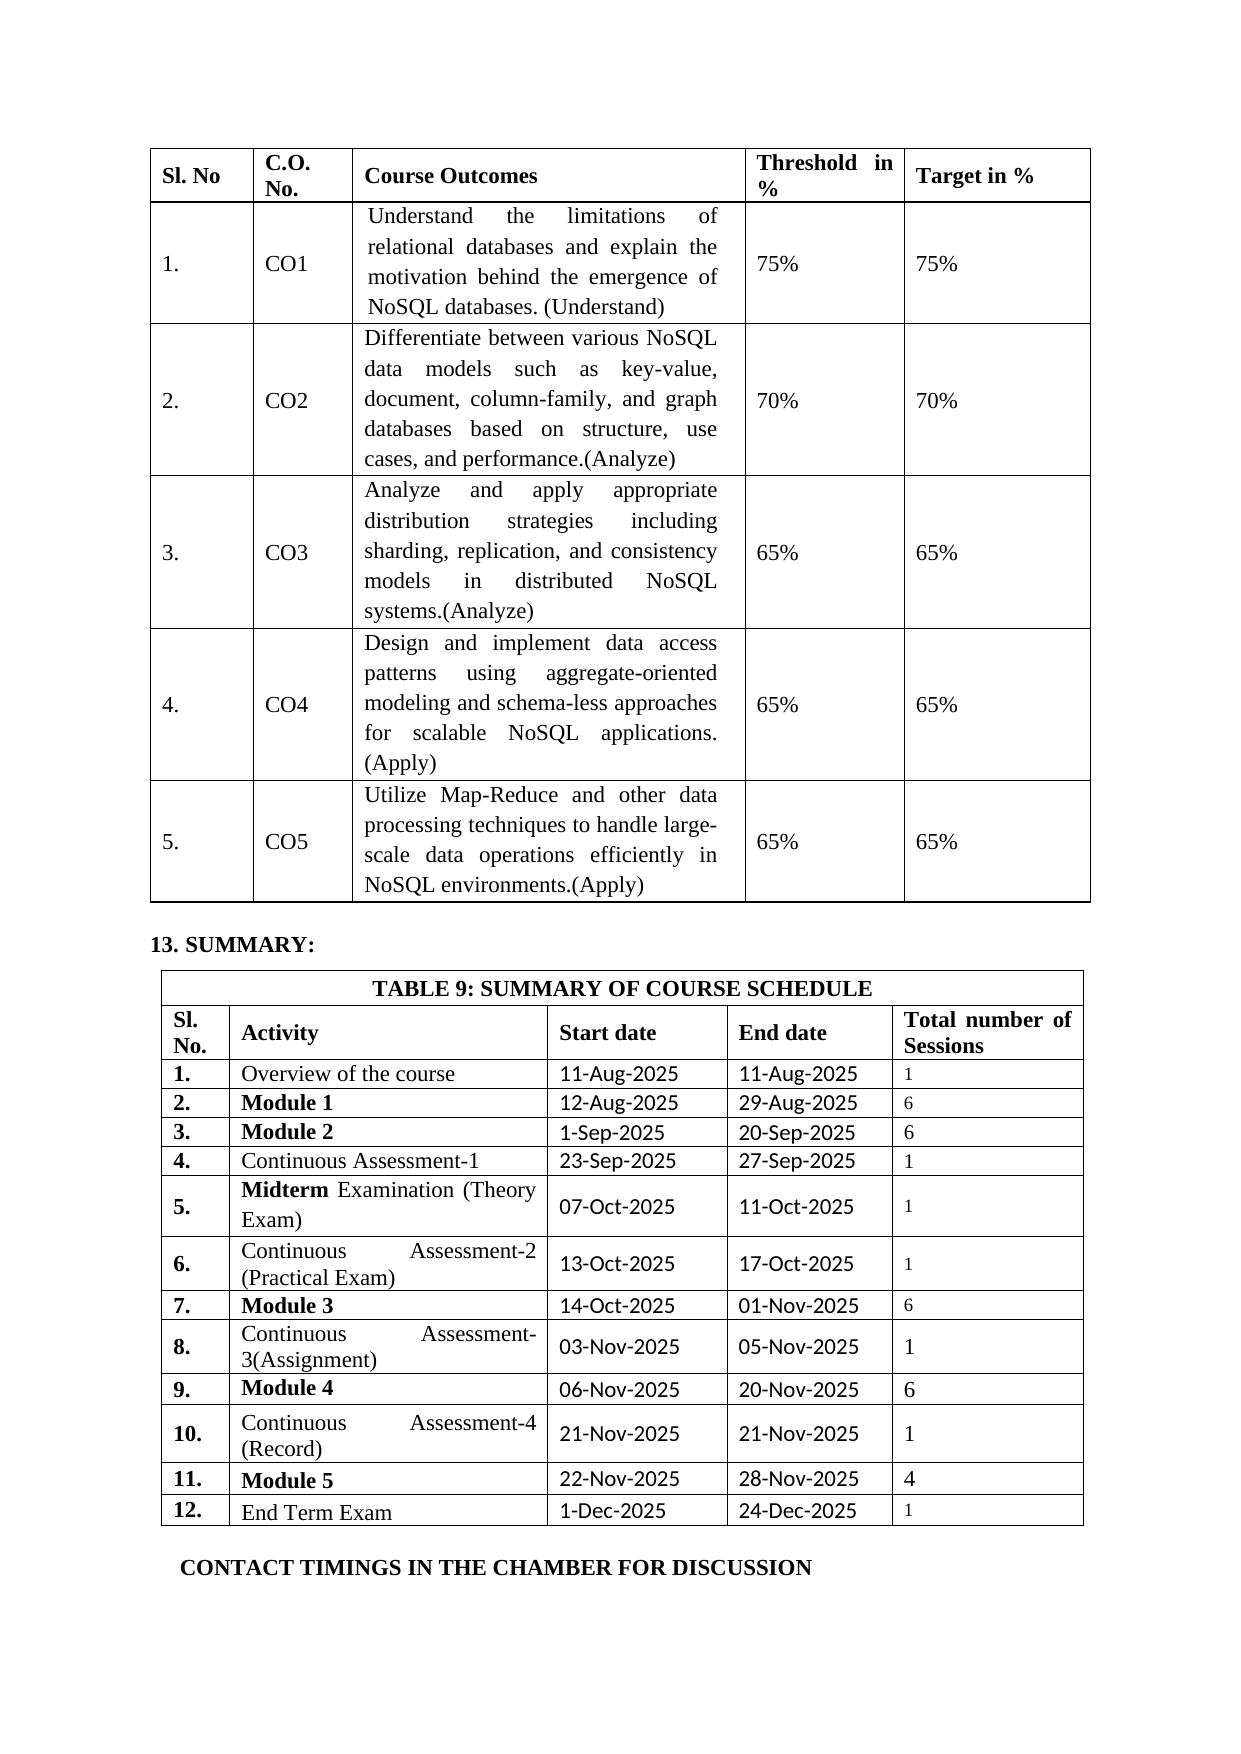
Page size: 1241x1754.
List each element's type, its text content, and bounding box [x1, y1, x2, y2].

table_cell 65% [746, 781, 904, 901]
table_cell 1 [893, 1176, 1083, 1236]
table_cell [162, 1495, 229, 1525]
table_cell [162, 1147, 229, 1175]
table_cell Continuous Assessment-4 (Record) [230, 1405, 547, 1462]
table_cell CO4 [254, 629, 352, 779]
table_cell Overview of the course [230, 1060, 547, 1087]
table_header TABLE 9: SUMMARY OF COURSE SCHEDULE [162, 971, 1083, 1005]
table_cell CO1 [254, 203, 352, 323]
table_cell 6 [893, 1118, 1083, 1146]
table_cell [162, 1118, 229, 1146]
table_cell CO3 [254, 476, 352, 627]
table_cell [151, 203, 253, 323]
table_cell [162, 1374, 229, 1404]
table_cell 1 [893, 1405, 1083, 1462]
table_cell Understand the limitations of relational databases and explain the motivation behind the emergence of NoSQL databases. (Understand) [353, 203, 745, 323]
table_cell 6 [893, 1089, 1083, 1117]
table_cell 22-Nov-2025 [548, 1463, 727, 1493]
table_cell 4 [893, 1463, 1083, 1493]
table_cell 23-Sep-2025 [548, 1147, 727, 1175]
table_cell 01-Nov-2025 [728, 1291, 892, 1319]
table_cell Continuous Assessment-3(Assignment) [230, 1320, 547, 1373]
table_cell [162, 1405, 229, 1462]
table_cell 65% [905, 781, 1090, 901]
table_cell 14-Oct-2025 [548, 1291, 727, 1319]
table_cell 75% [905, 203, 1090, 323]
table_cell [151, 476, 253, 627]
table_cell CO2 [254, 324, 352, 475]
table_cell Utilize Map-Reduce and other data processing techniques to handle large-scale data operations efficiently in NoSQL environments.(Apply) [353, 781, 745, 901]
table_cell 1 [893, 1495, 1083, 1525]
table_cell 70% [746, 324, 904, 475]
table_cell 1 [893, 1060, 1083, 1087]
table_cell 05-Nov-2025 [728, 1320, 892, 1373]
table_cell Midterm Examination (Theory Exam) [230, 1176, 547, 1236]
table_cell 27-Sep-2025 [728, 1147, 892, 1175]
table_cell 70% [905, 324, 1090, 475]
table_cell 1 [893, 1320, 1083, 1373]
table_cell End date [728, 1006, 892, 1058]
table_cell 11-Oct-2025 [728, 1176, 892, 1236]
table_cell Differentiate between various NoSQL data models such as key-value, document, column-family, and graph databases based on structure, use cases, and performance.(Analyze) [353, 324, 745, 475]
table_cell Total number of Sessions [893, 1006, 1083, 1058]
table_cell Continuous Assessment-1 [230, 1147, 547, 1175]
table_cell [162, 1060, 229, 1087]
table_cell [162, 1463, 229, 1493]
table_cell Module 1 [230, 1089, 547, 1117]
table_cell 20-Nov-2025 [728, 1374, 892, 1404]
table_cell [151, 781, 253, 901]
table_cell Course Outcomes [353, 149, 745, 201]
table_cell [162, 1089, 229, 1117]
table_cell 20-Sep-2025 [728, 1118, 892, 1146]
table_cell [151, 629, 253, 779]
table_cell 13-Oct-2025 [548, 1237, 727, 1290]
table_cell Target in % [905, 149, 1090, 201]
table_cell 24-Dec-2025 [728, 1495, 892, 1525]
table_cell 1-Sep-2025 [548, 1118, 727, 1146]
table_cell 12-Aug-2025 [548, 1089, 727, 1117]
table_cell Sl. No [151, 149, 253, 201]
table_cell Threshold in % [746, 149, 904, 201]
table_cell Analyze and apply appropriate distribution strategies including sharding, replication, and consistency models in distributed NoSQL systems.(Analyze) [353, 476, 745, 627]
table_cell 1 [893, 1237, 1083, 1290]
table_cell 17-Oct-2025 [728, 1237, 892, 1290]
table_cell C.O. No. [254, 149, 352, 201]
table_cell 11-Aug-2025 [728, 1060, 892, 1087]
table_cell Sl. No. [162, 1006, 229, 1058]
table_cell Start date [548, 1006, 727, 1058]
table_cell 65% [746, 629, 904, 779]
table_cell Design and implement data access patterns using aggregate-oriented modeling and schema-less approaches for scalable NoSQL applications.(Apply) [353, 629, 745, 779]
table_cell Module 3 [230, 1291, 547, 1319]
table_cell [162, 1291, 229, 1319]
table_cell [162, 1320, 229, 1373]
table_cell CO5 [254, 781, 352, 901]
table_cell 65% [905, 629, 1090, 779]
list CONTACT TIMINGS IN THE CHAMBER FOR DISCUSSION [179, 1554, 1090, 1581]
table_cell End Term Exam [230, 1495, 547, 1525]
table_cell Module 2 [230, 1118, 547, 1146]
table_cell 1 [893, 1147, 1083, 1175]
table_cell Continuous Assessment-2 (Practical Exam) [230, 1237, 547, 1290]
table_cell 6 [893, 1374, 1083, 1404]
table_cell [162, 1176, 229, 1236]
table_cell 6 [893, 1291, 1083, 1319]
table_cell [162, 1237, 229, 1290]
table_cell Activity [230, 1006, 547, 1058]
table_cell 21-Nov-2025 [548, 1405, 727, 1462]
table_cell 1-Dec-2025 [548, 1495, 727, 1525]
table_cell 06-Nov-2025 [548, 1374, 727, 1404]
list SUMMARY: [150, 931, 1090, 957]
table_cell [151, 324, 253, 475]
table_cell 07-Oct-2025 [548, 1176, 727, 1236]
table_cell 65% [905, 476, 1090, 627]
table_cell Module 5 [230, 1463, 547, 1493]
table_cell 28-Nov-2025 [728, 1463, 892, 1493]
table_cell 29-Aug-2025 [728, 1089, 892, 1117]
table_cell 65% [746, 476, 904, 627]
table_cell 21-Nov-2025 [728, 1405, 892, 1462]
table_cell Module 4 [230, 1374, 547, 1404]
table_cell 75% [746, 203, 904, 323]
table_cell 03-Nov-2025 [548, 1320, 727, 1373]
table_cell 11-Aug-2025 [548, 1060, 727, 1087]
